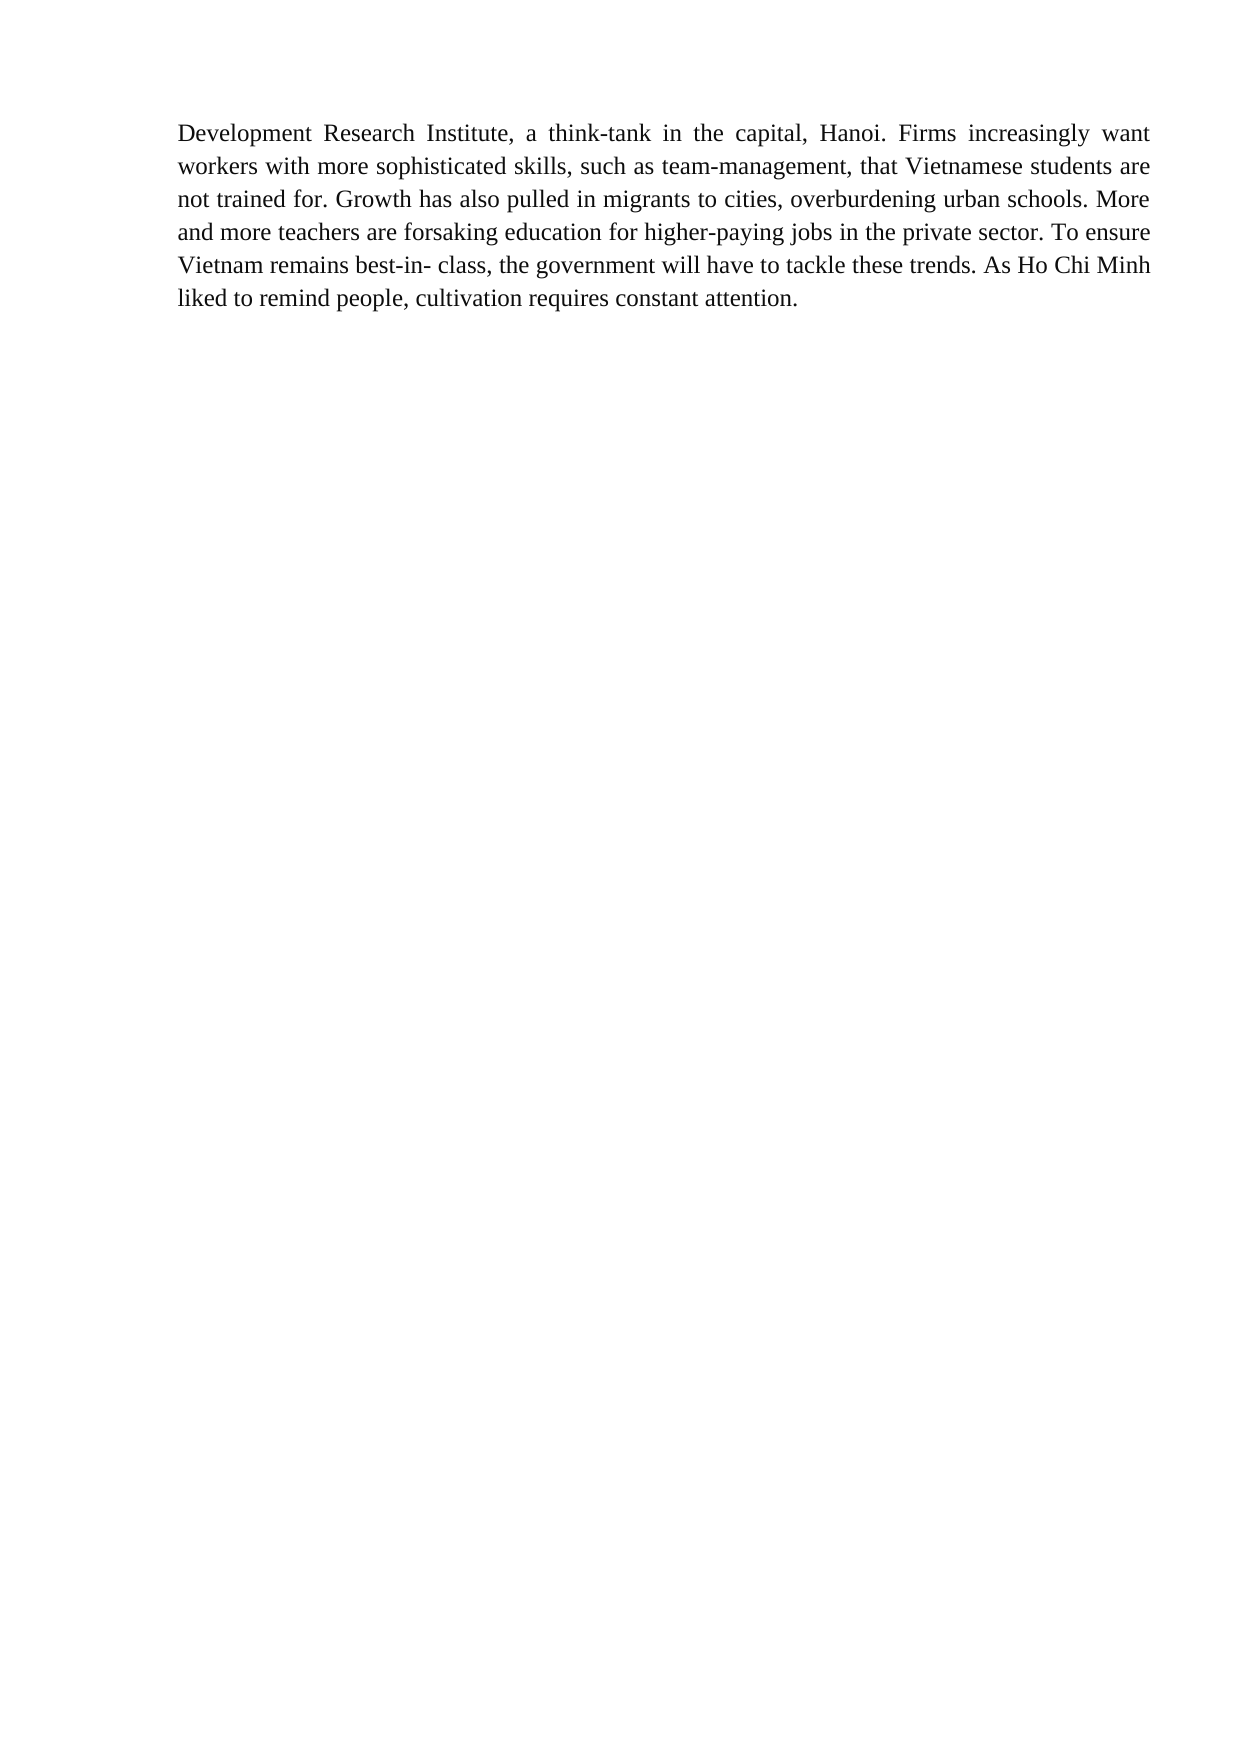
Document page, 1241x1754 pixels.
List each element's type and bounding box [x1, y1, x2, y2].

text [177, 118, 1152, 312]
